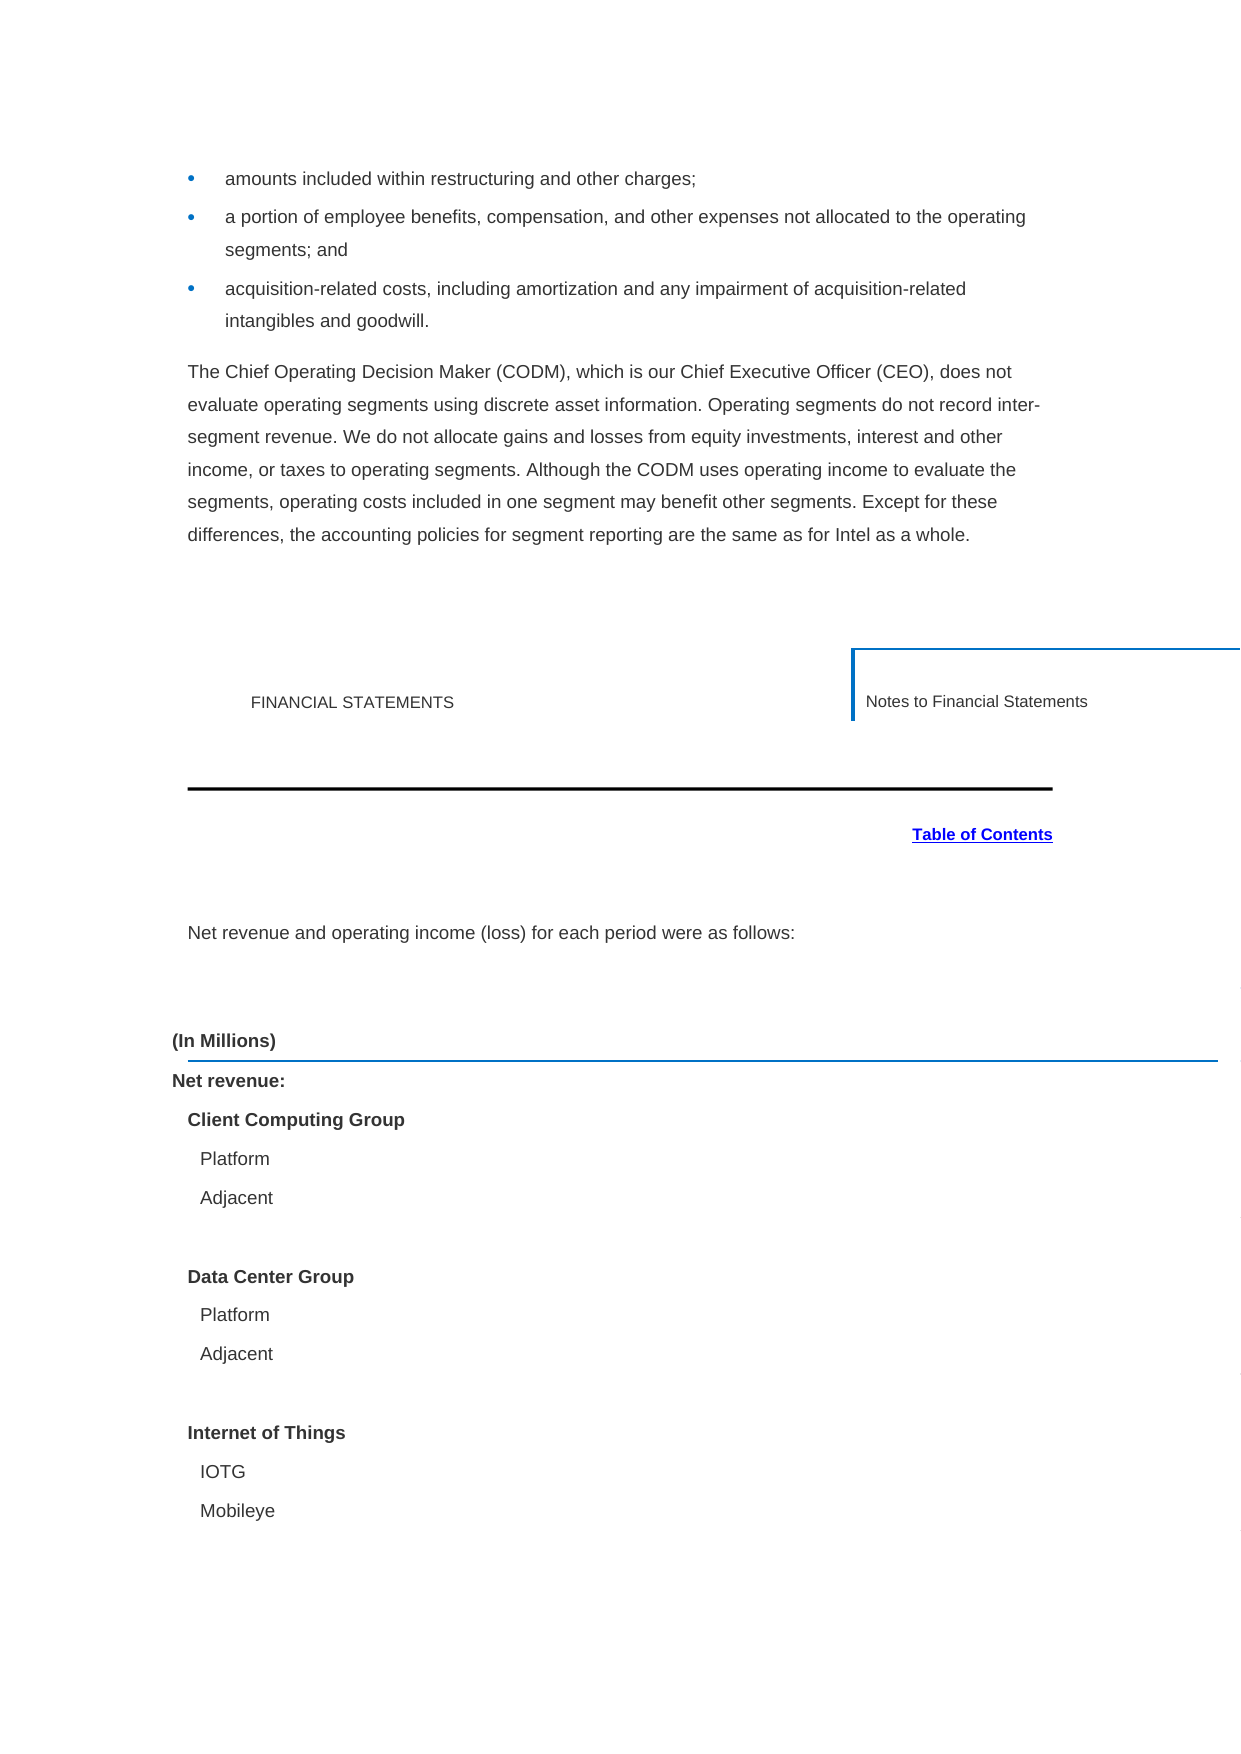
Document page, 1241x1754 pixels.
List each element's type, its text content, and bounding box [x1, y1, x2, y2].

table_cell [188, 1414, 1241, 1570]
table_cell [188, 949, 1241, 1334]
text Net revenue and operating income (loss) for each period were as follows: [187, 916, 1053, 948]
text Table of Contents [187, 818, 1053, 851]
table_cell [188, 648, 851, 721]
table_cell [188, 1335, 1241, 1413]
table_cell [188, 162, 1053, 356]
text The Chief Operating Decision Maker (CODM), which is our Chief Executive Officer (CEO), does not evaluate operating segments using discrete asset information. Operating segments do not record inter-segment revenue. We do not allocate gains and losses from equity investments, interest and other income, or taxes to operating segments. Although the CODM uses operating income to evaluate the segments, operating costs included in one segment may benefit other segments. Except for these differences, the accounting policies for segment reporting are the same as for Intel as a whole. [187, 356, 1053, 551]
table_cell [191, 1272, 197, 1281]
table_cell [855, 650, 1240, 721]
